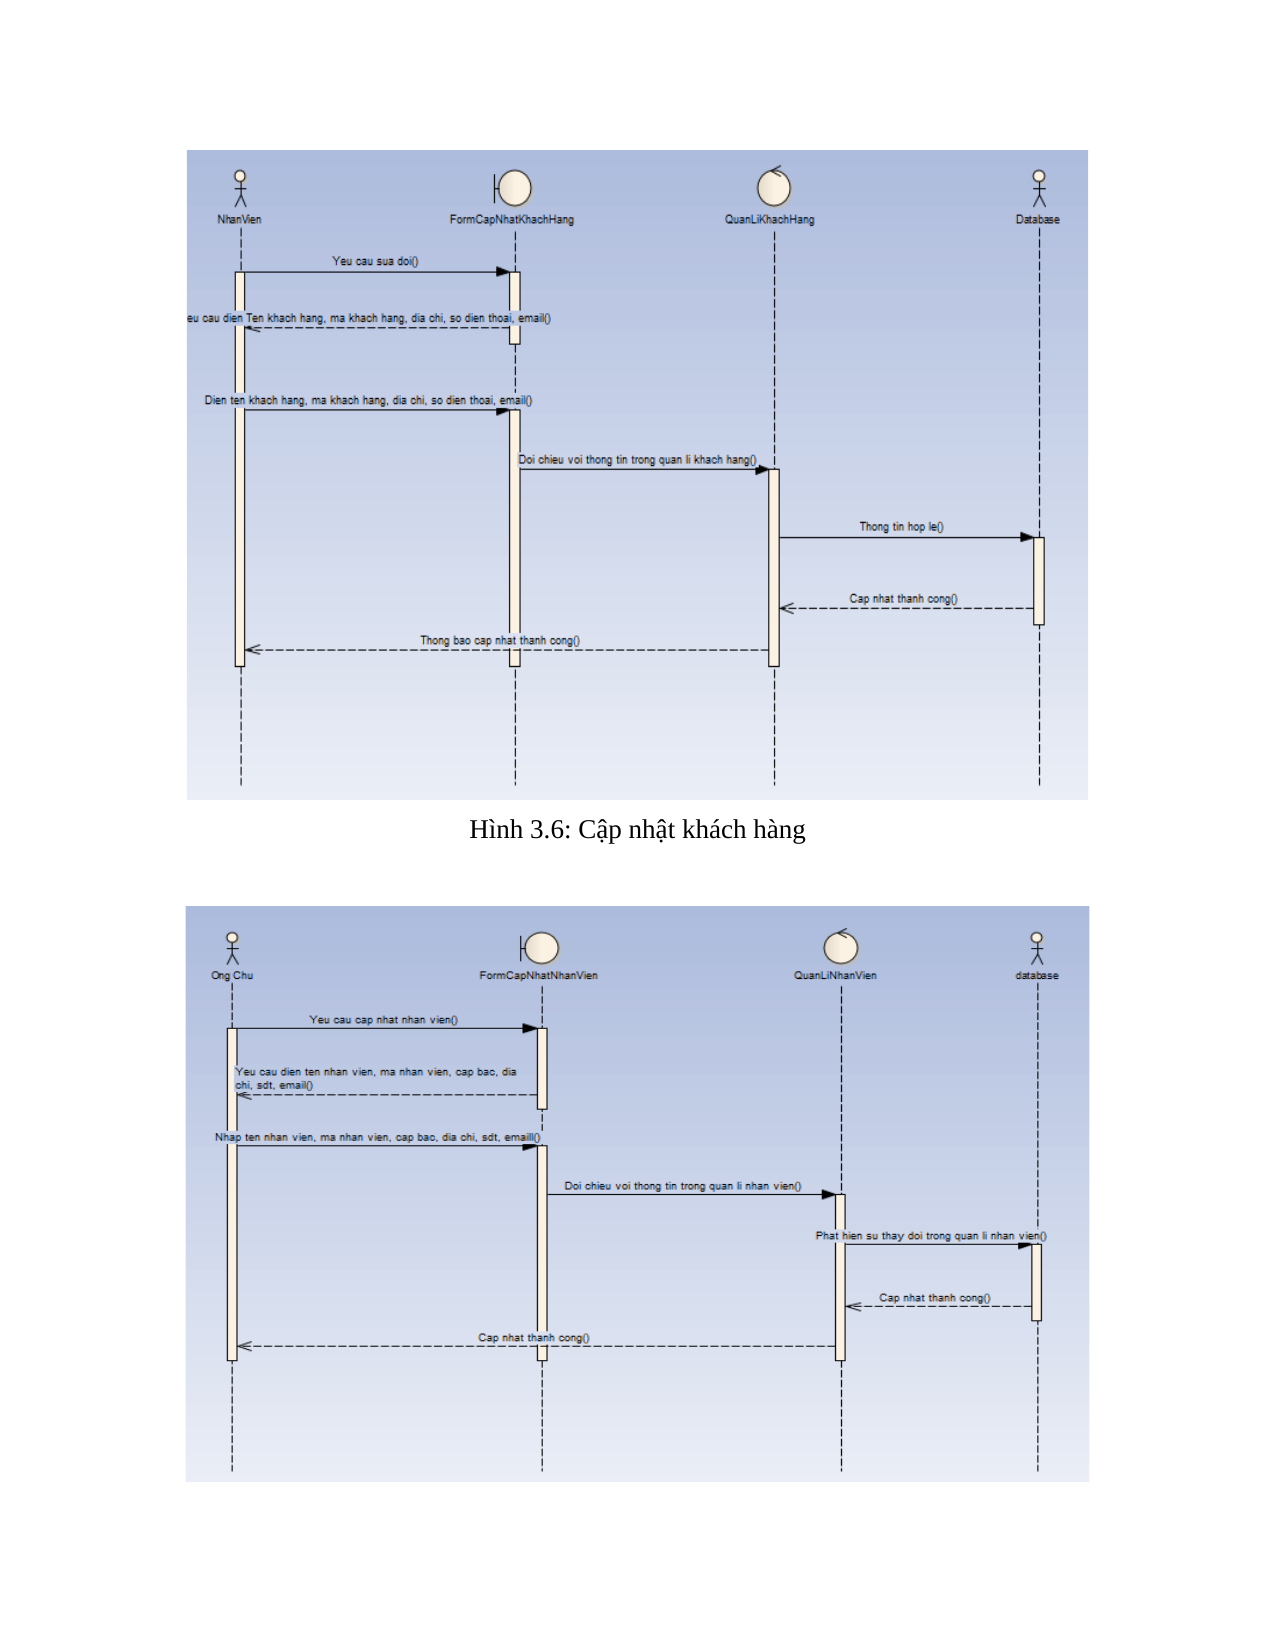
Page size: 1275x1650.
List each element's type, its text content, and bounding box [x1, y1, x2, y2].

picture [186, 150, 1089, 800]
text Hình 3.6: Cập nhật khách hàng [150, 813, 1125, 844]
picture [185, 906, 1090, 1482]
